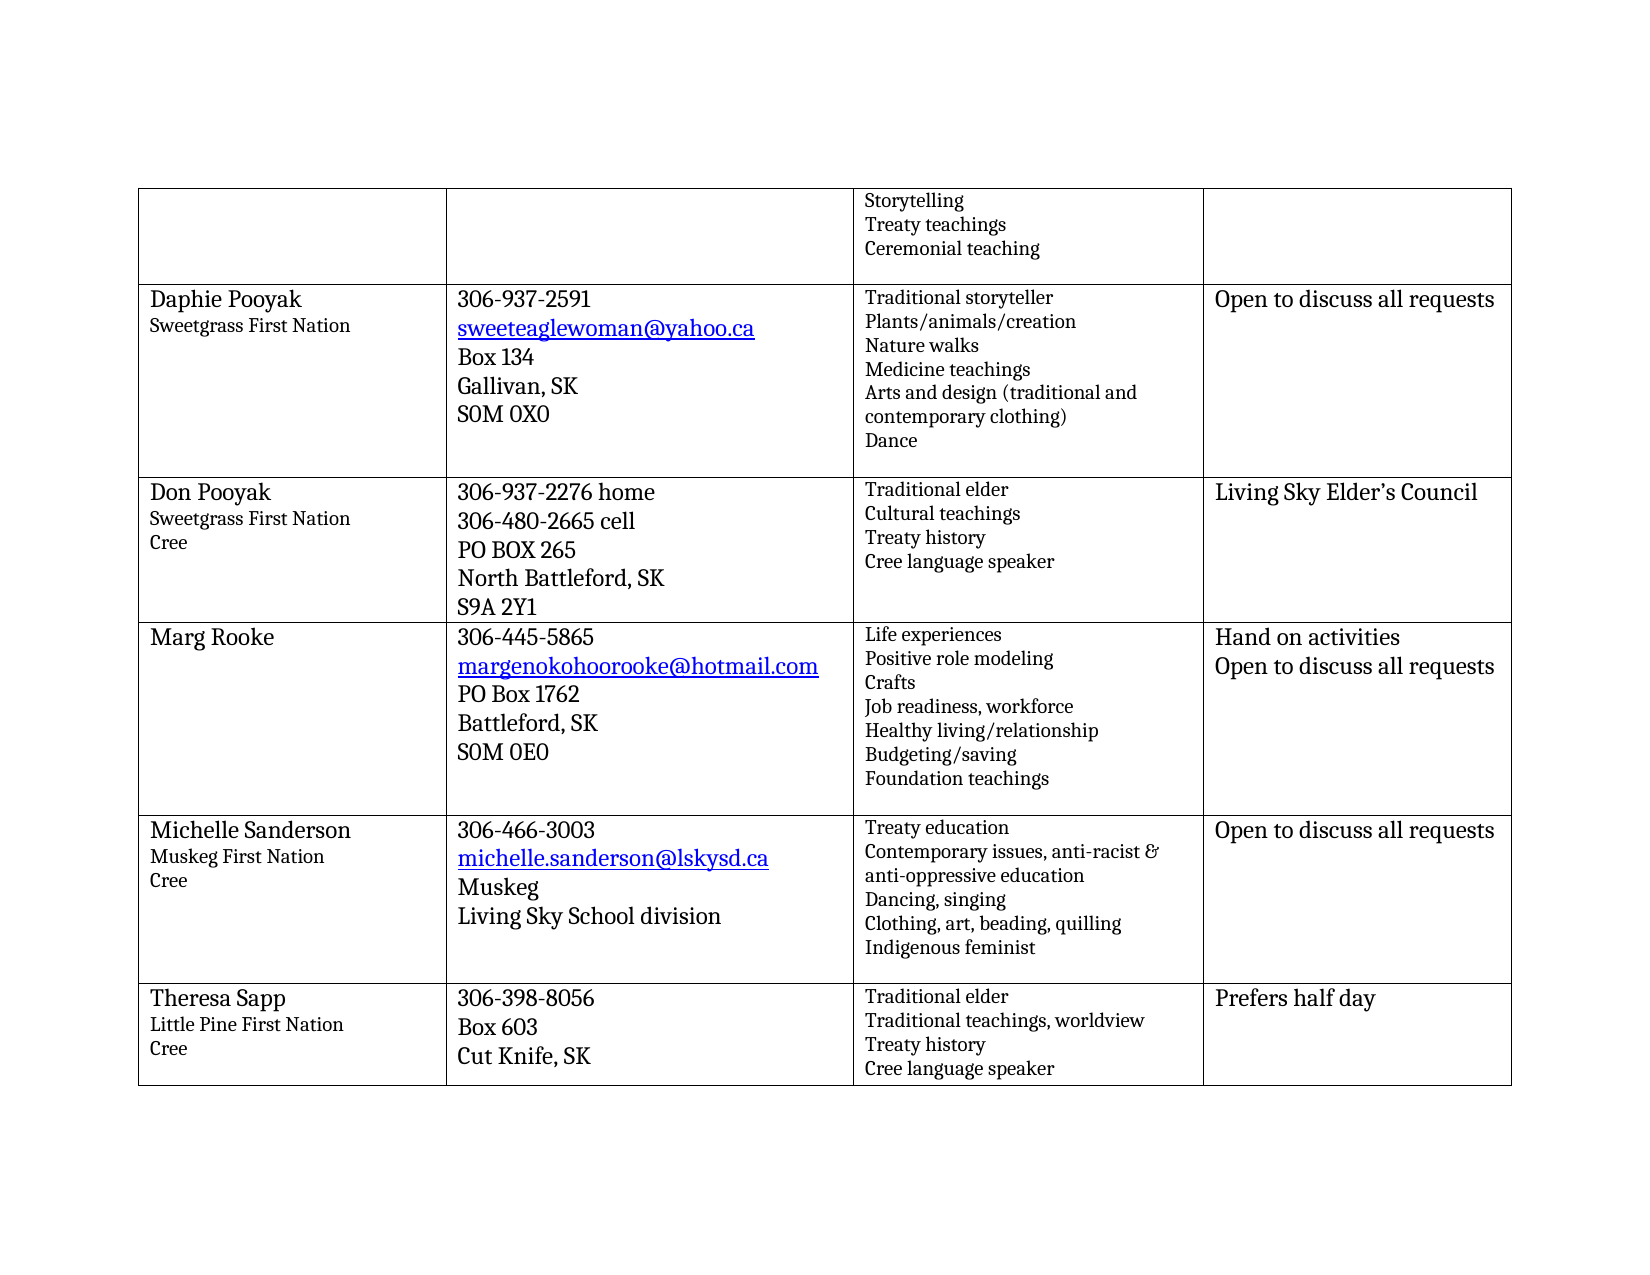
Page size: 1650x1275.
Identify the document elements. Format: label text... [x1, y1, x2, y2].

table_cell 306-445-5865 margenokohoorooke@hotmail.com PO Box 1762 Battleford, SK S0M 0E0 [447, 623, 853, 814]
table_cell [139, 984, 446, 1085]
table_cell Living Sky Elder’s Council [1204, 478, 1511, 622]
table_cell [447, 984, 853, 1085]
table_cell Treaty education Contemporary issues, anti-racist & anti-oppressive education Dancing, singing Clothing, art, beading, quilling Indigenous feminist [854, 816, 1203, 983]
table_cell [139, 189, 446, 284]
table_cell 306-937-2276 home 306-480-2665 cell PO BOX 265 North Battleford, SK S9A 2Y1 [447, 478, 853, 622]
table_cell Marg Rooke [139, 623, 446, 814]
table_cell Daphie Pooyak Sweetgrass First Nation [139, 285, 446, 477]
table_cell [854, 984, 1203, 1085]
table_cell Open to discuss all requests [1204, 285, 1511, 477]
table_cell Open to discuss all requests [1204, 816, 1511, 983]
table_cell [854, 189, 1203, 284]
table_cell Hand on activities Open to discuss all requests [1204, 623, 1511, 814]
table_cell 306-937-2591 sweeteaglewoman@yahoo.ca Box 134 Gallivan, SK S0M 0X0 [447, 285, 853, 477]
table_cell 306-466-3003 michelle.sanderson@lskysd.ca Muskeg Living Sky School division [447, 816, 853, 983]
table_cell Michelle Sanderson Muskeg First Nation Cree [139, 816, 446, 983]
table_cell Don Pooyak Sweetgrass First Nation Cree [139, 478, 446, 622]
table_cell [1204, 189, 1511, 284]
table_cell Traditional elder Cultural teachings Treaty history Cree language speaker [854, 478, 1203, 622]
table_cell Life experiences Positive role modeling Crafts Job readiness, workforce Healthy living/relationship Budgeting/saving Foundation teachings [854, 623, 1203, 814]
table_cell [447, 189, 853, 284]
table_cell Prefers half day [1204, 984, 1511, 1085]
table_cell Traditional storyteller Plants/animals/creation Nature walks Medicine teachings Arts and design (traditional and contemporary clothing) Dance [854, 285, 1203, 477]
